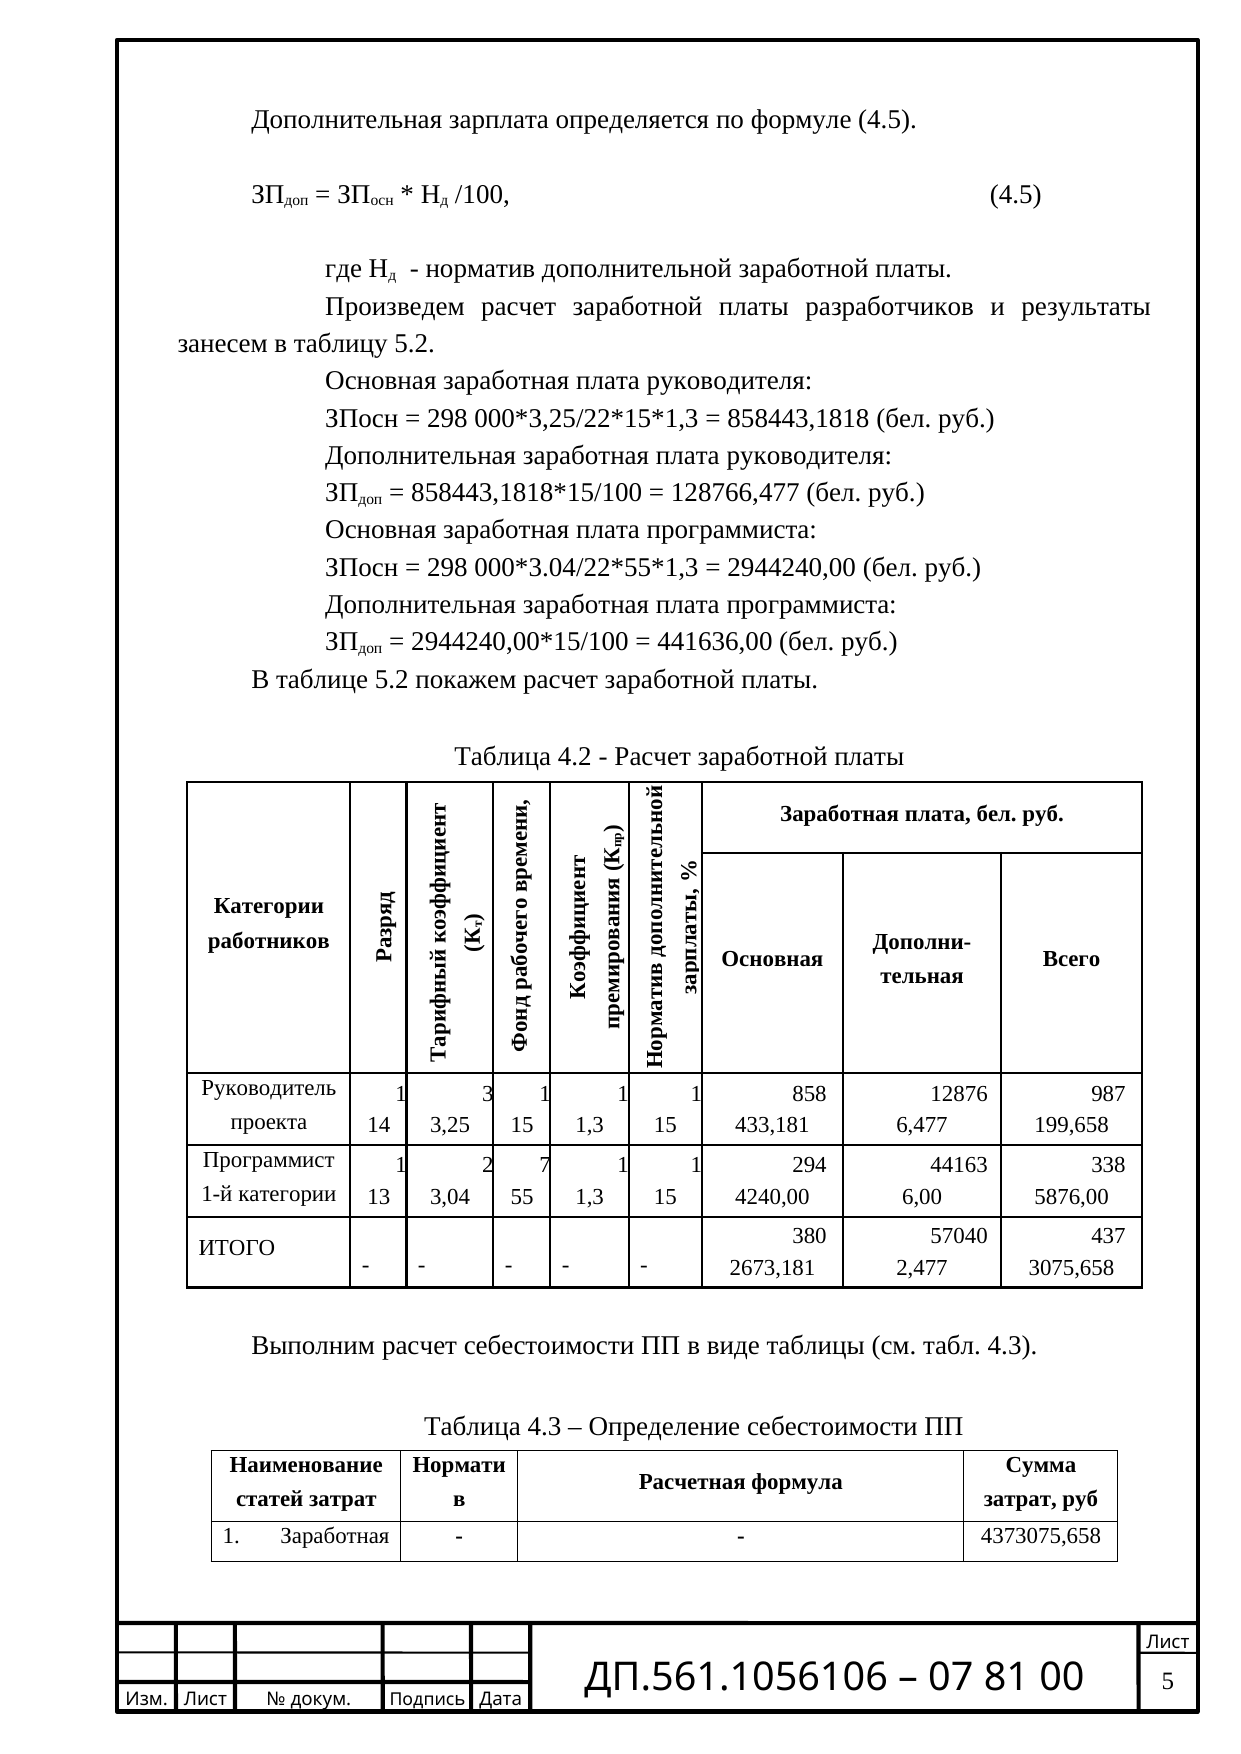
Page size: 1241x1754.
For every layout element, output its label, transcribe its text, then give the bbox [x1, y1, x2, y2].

table_cell 114 [351, 1074, 405, 1144]
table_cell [212, 1522, 400, 1561]
table_cell 33,25 [408, 1074, 492, 1144]
table_cell Всего [1002, 854, 1141, 1072]
table_cell 3385876,00 [1002, 1146, 1141, 1216]
text Основная заработная плата руководителя: [177, 364, 1152, 396]
table_header Категории работников [188, 783, 349, 1072]
table_cell - [408, 1218, 492, 1286]
table_cell 441636,00 [844, 1146, 1000, 1216]
text Дополнительная заработная плата программиста: [177, 588, 1152, 619]
table_cell - - - [518, 1522, 963, 1561]
table_header Тарифный коэффициент (Кт) [408, 783, 492, 1072]
table_cell Руководитель проекта [188, 1074, 349, 1144]
text ЗПдоп = 2944240,00*15/100 = 441636,00 (бел. руб.) [177, 626, 1152, 657]
table_header Заработная плата, бел. руб. [703, 783, 1141, 852]
table_cell 115 [494, 1074, 549, 1144]
table_cell 115 [630, 1146, 701, 1216]
table_cell 128766,477 [844, 1074, 1000, 1144]
table_cell 987199,658 [1002, 1074, 1141, 1144]
table_cell ИТОГО [188, 1218, 349, 1286]
table_cell 113 [351, 1146, 405, 1216]
table_cell Дополни- тельная [844, 854, 1000, 1072]
table_cell 4373075,658 [1002, 1218, 1141, 1286]
table_cell - [630, 1218, 701, 1286]
table_header Фонд рабочего времени, дни [494, 783, 549, 1072]
table_cell 858433,181 [703, 1074, 842, 1144]
table_header Коэффициент премирования (Кпр) [551, 783, 628, 1072]
text где Нд - норматив дополнительной заработной платы. [177, 253, 1152, 284]
table_cell 755 [494, 1146, 549, 1216]
table_cell - [494, 1218, 549, 1286]
text Дополнительная зарплата определяется по формуле (4.5). [177, 103, 1152, 134]
text Таблица 4.2 - Расчет заработной платы [177, 741, 1152, 772]
table_cell 11,3 [551, 1146, 628, 1216]
table_cell 3802673,181 [703, 1218, 842, 1286]
table_cell 23,04 [408, 1146, 492, 1216]
table_cell - [551, 1218, 628, 1286]
table_header Разряд [351, 783, 405, 1072]
text ЗПосн = 298 000*3,25/22*15*1,3 = 858443,1818 (бел. руб.) [177, 402, 1152, 433]
text ЗПосн = 298 000*3.04/22*55*1,3 = 2944240,00 (бел. руб.) [177, 551, 1152, 582]
table_header Норматив дополнительной зарплаты, % [630, 783, 701, 1072]
table_header Норматив [401, 1451, 517, 1521]
text Выполним расчет себестоимости ПП в виде таблицы (см. табл. 4.3). [177, 1329, 1152, 1360]
text Дополнительная заработная плата руководителя: [177, 439, 1152, 470]
table_cell 11,3 [551, 1074, 628, 1144]
text Произведем расчет заработной платы разработчиков и результаты занесем в таблицу 5.2. [177, 290, 1152, 358]
table_header Наименование статей затрат [212, 1451, 400, 1521]
text В таблице 5.2 покажем расчет заработной платы. [177, 663, 1152, 694]
table_cell 2944240,00 [703, 1146, 842, 1216]
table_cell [964, 1522, 1117, 1561]
table_cell - - - [401, 1522, 517, 1561]
table_cell Программист 1-й категории [188, 1146, 349, 1216]
text Таблица 4.3 – Определение себестоимости ПП [177, 1410, 1152, 1441]
table_header Расчетная формула [518, 1451, 963, 1521]
table_header Сумма затрат, руб [964, 1451, 1117, 1521]
table_cell Основная [703, 854, 842, 1072]
text ЗПдоп = ЗПосн * Нд /100, (4.5) [177, 178, 1063, 209]
text Основная заработная плата программиста: [177, 514, 1152, 545]
text ЗПдоп = 858443,1818*15/100 = 128766,477 (бел. руб.) [177, 476, 1152, 507]
table_cell - [351, 1218, 405, 1286]
table_cell 115 [630, 1074, 701, 1144]
table_cell 570402,477 [844, 1218, 1000, 1286]
